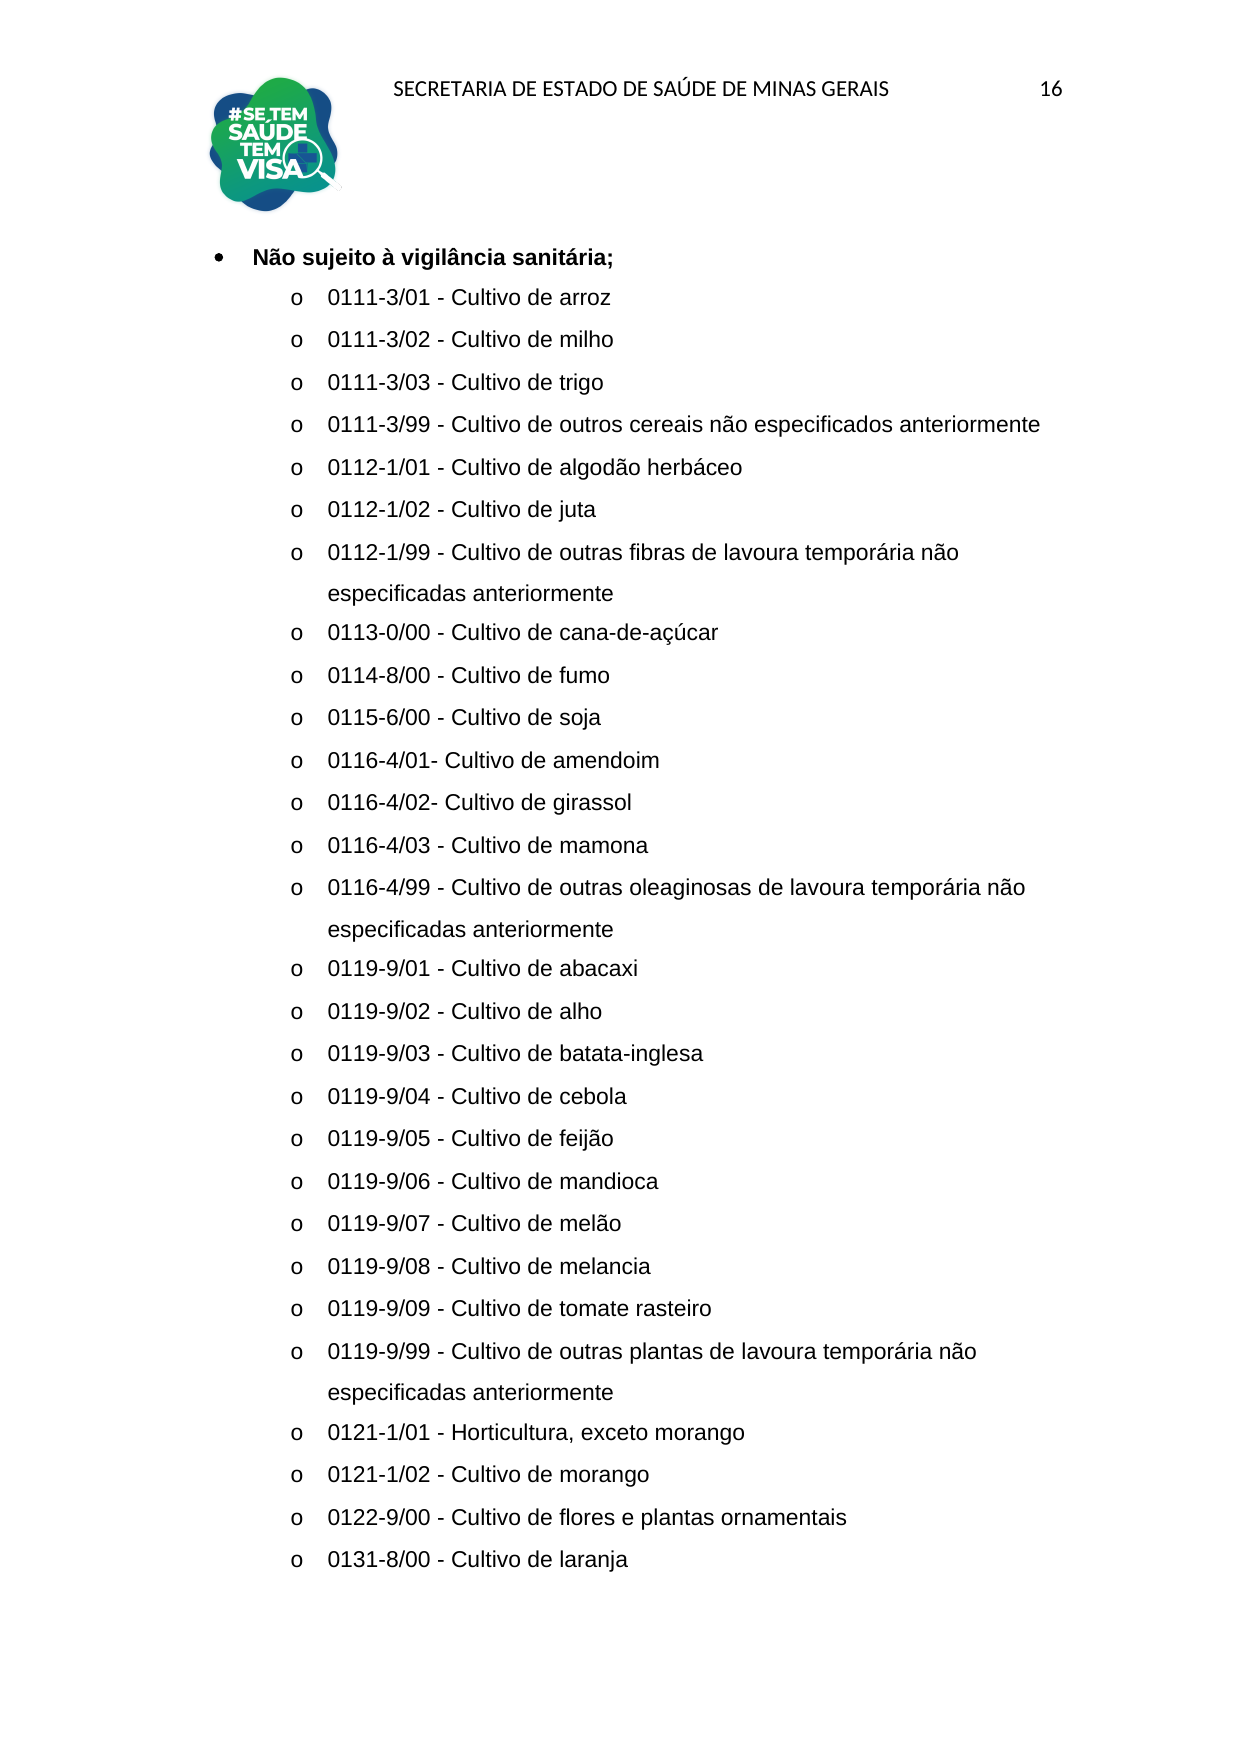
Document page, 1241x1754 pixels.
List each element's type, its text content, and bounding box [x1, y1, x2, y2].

list 0121-1/02 - Cultivo de morango [290, 1461, 1063, 1489]
list 0131-8/00 - Cultivo de laranja [290, 1546, 1063, 1574]
list 0116-4/01- Cultivo de amendoim [290, 747, 1063, 775]
list 0119-9/04 - Cultivo de cebola [290, 1083, 1063, 1111]
list 0112-1/02 - Cultivo de juta [290, 496, 1063, 524]
list 0111-3/03 - Cultivo de trigo [290, 368, 1063, 397]
list 0119-9/02 - Cultivo de alho [290, 998, 1063, 1026]
list Não sujeito à vigilância sanitária; [215, 244, 1063, 270]
list 0119-9/05 - Cultivo de feijão [290, 1125, 1063, 1154]
list 0121-1/01 - Horticultura, exceto morango [290, 1419, 1063, 1447]
list 0111-3/99 - Cultivo de outros cereais não especificados anteriormente [290, 411, 1063, 439]
list 0119-9/08 - Cultivo de melancia [290, 1253, 1063, 1281]
list 0111-3/02 - Cultivo de milho [290, 326, 1063, 354]
list 0116-4/03 - Cultivo de mamona [290, 832, 1063, 860]
list 0112-1/01 - Cultivo de algodão herbáceo [290, 453, 1063, 482]
list 0114-8/00 - Cultivo de fumo [290, 662, 1063, 690]
list 0119-9/06 - Cultivo de mandioca [290, 1168, 1063, 1196]
list 0119-9/03 - Cultivo de batata-inglesa [290, 1040, 1063, 1069]
list 0119-9/07 - Cultivo de melão [290, 1210, 1063, 1239]
list 0119-9/01 - Cultivo de abacaxi [290, 955, 1063, 984]
list 0111-3/01 - Cultivo de arroz [290, 283, 1063, 312]
list 0122-9/00 - Cultivo de flores e plantas ornamentais [290, 1504, 1063, 1532]
list 0113-0/00 - Cultivo de cana-de-açúcar [290, 619, 1063, 648]
list 0116-4/02- Cultivo de girassol [290, 789, 1063, 818]
list 0119-9/09 - Cultivo de tomate rasteiro [290, 1295, 1063, 1324]
list 0115-6/00 - Cultivo de soja [290, 704, 1063, 733]
list 0116-4/99 - Cultivo de outras oleaginosas de lavoura temporária não especificadas anteriormente [290, 874, 1063, 942]
list 0112-1/99 - Cultivo de outras fibras de lavoura temporária não especificadas anteriormente [290, 538, 1063, 606]
picture [205, 73, 342, 216]
list 0119-9/99 - Cultivo de outras plantas de lavoura temporária não especificadas anteriormente [290, 1338, 1063, 1406]
